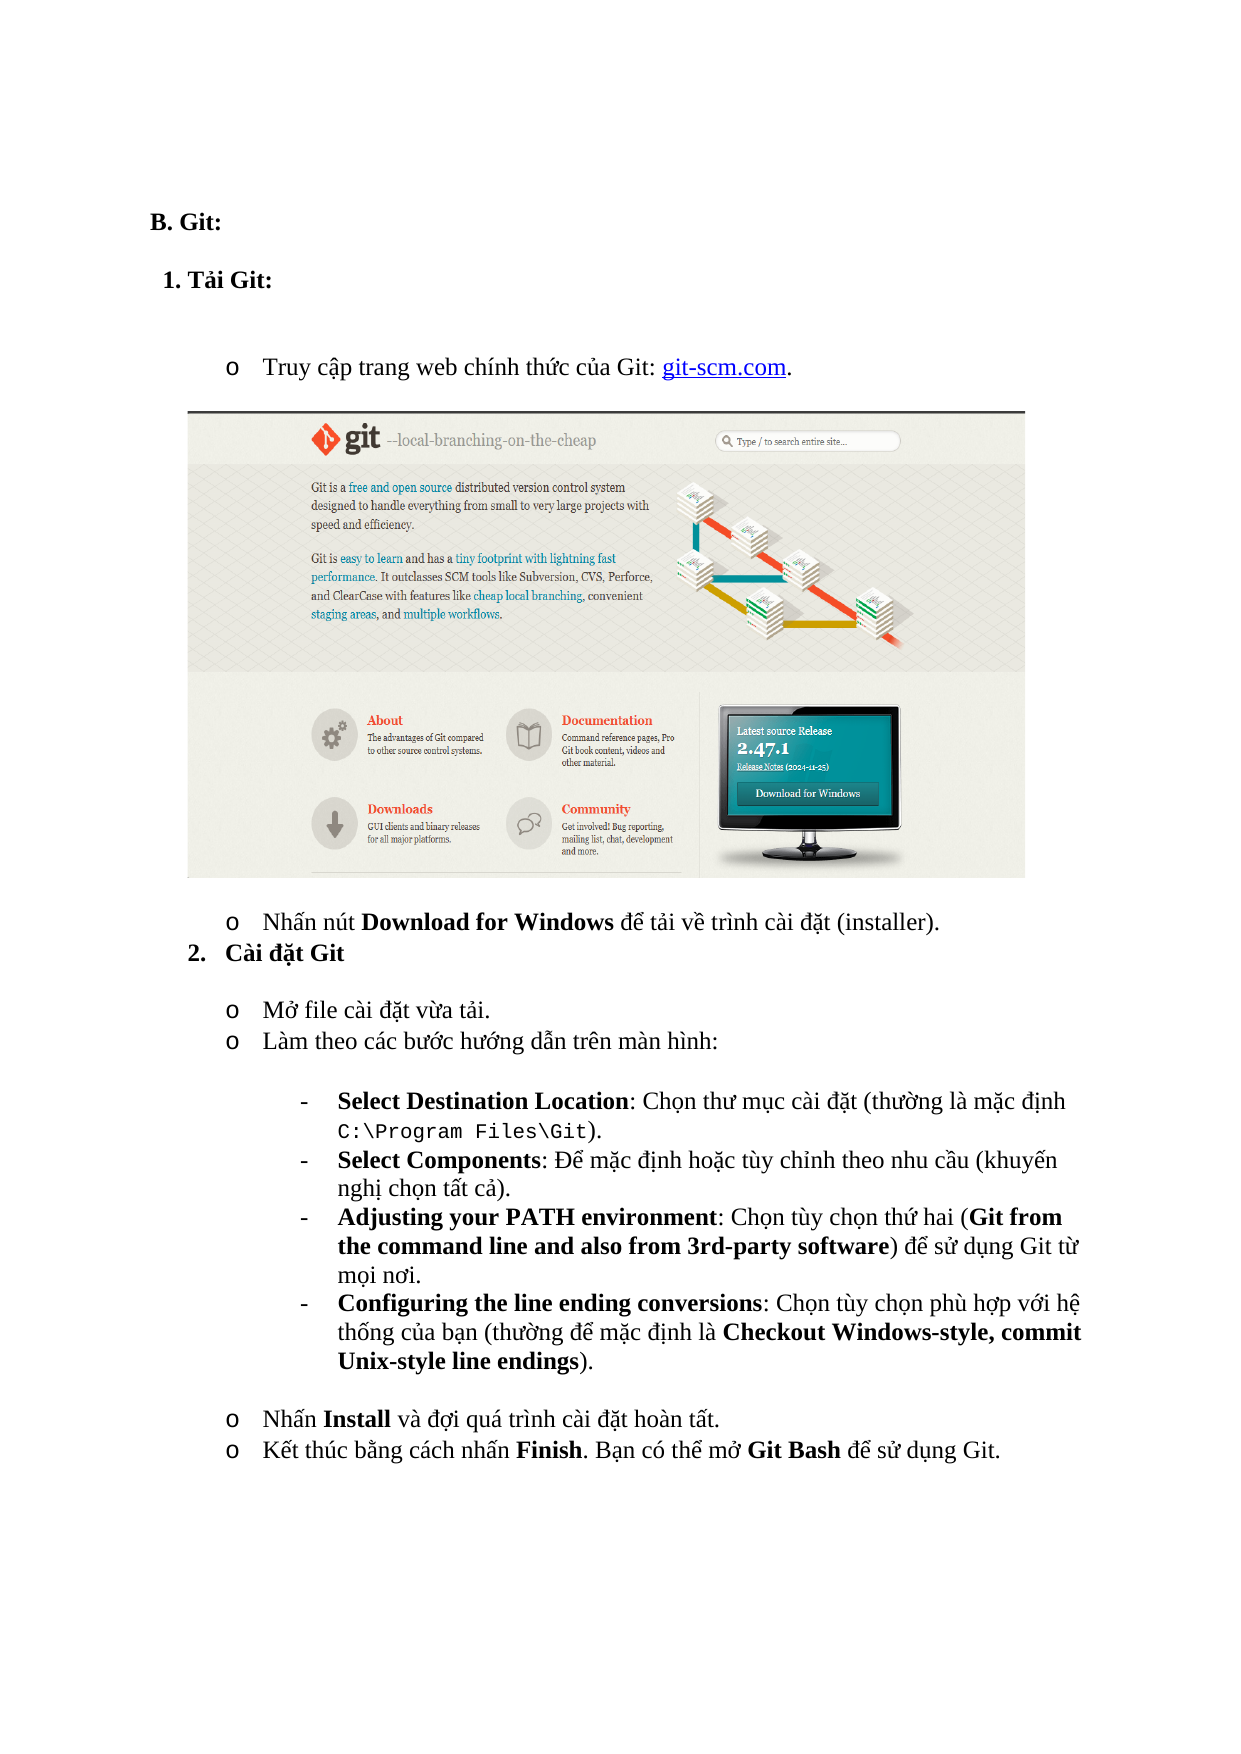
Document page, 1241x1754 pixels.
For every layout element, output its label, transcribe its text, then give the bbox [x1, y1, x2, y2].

text B. Git: [150, 207, 1090, 236]
list Select Destination Location: Chọn thư mục cài đặt (thường là mặc định C:\Program Files\Git). [300, 1086, 1090, 1145]
list Kết thúc bằng cách nhấn Finish. Bạn có thể mở Git Bash để sử dụng Git. [225, 1435, 1090, 1466]
list Adjusting your PATH environment: Chọn tùy chọn thứ hai (Git from the command line and also from 3rd-party software) để sử dụng Git từ mọi nơi. [300, 1202, 1090, 1288]
list Truy cập trang web chính thức của Git: git-scm.com. [225, 352, 1090, 382]
list Làm theo các bước hướng dẫn trên màn hình: [225, 1026, 1090, 1057]
list Configuring the line ending conversions: Chọn tùy chọn phù hợp với hệ thống của bạn (thường để mặc định là Checkout Windows-style, commit Unix-style line endings). [300, 1288, 1090, 1375]
list Select Components: Để mặc định hoặc tùy chỉnh theo nhu cầu (khuyến nghị chọn tất cả). [300, 1145, 1090, 1202]
text 1. Tải Git: [150, 265, 1090, 294]
picture [187, 411, 1026, 878]
list Mở file cài đặt vừa tải. [225, 996, 1090, 1026]
list Nhấn nút Download for Windows để tải về trình cài đặt (installer). [225, 907, 1090, 938]
list Nhấn Install và đợi quá trình cài đặt hoàn tất. [225, 1404, 1090, 1435]
list Cài đặt Git [187, 938, 1090, 966]
